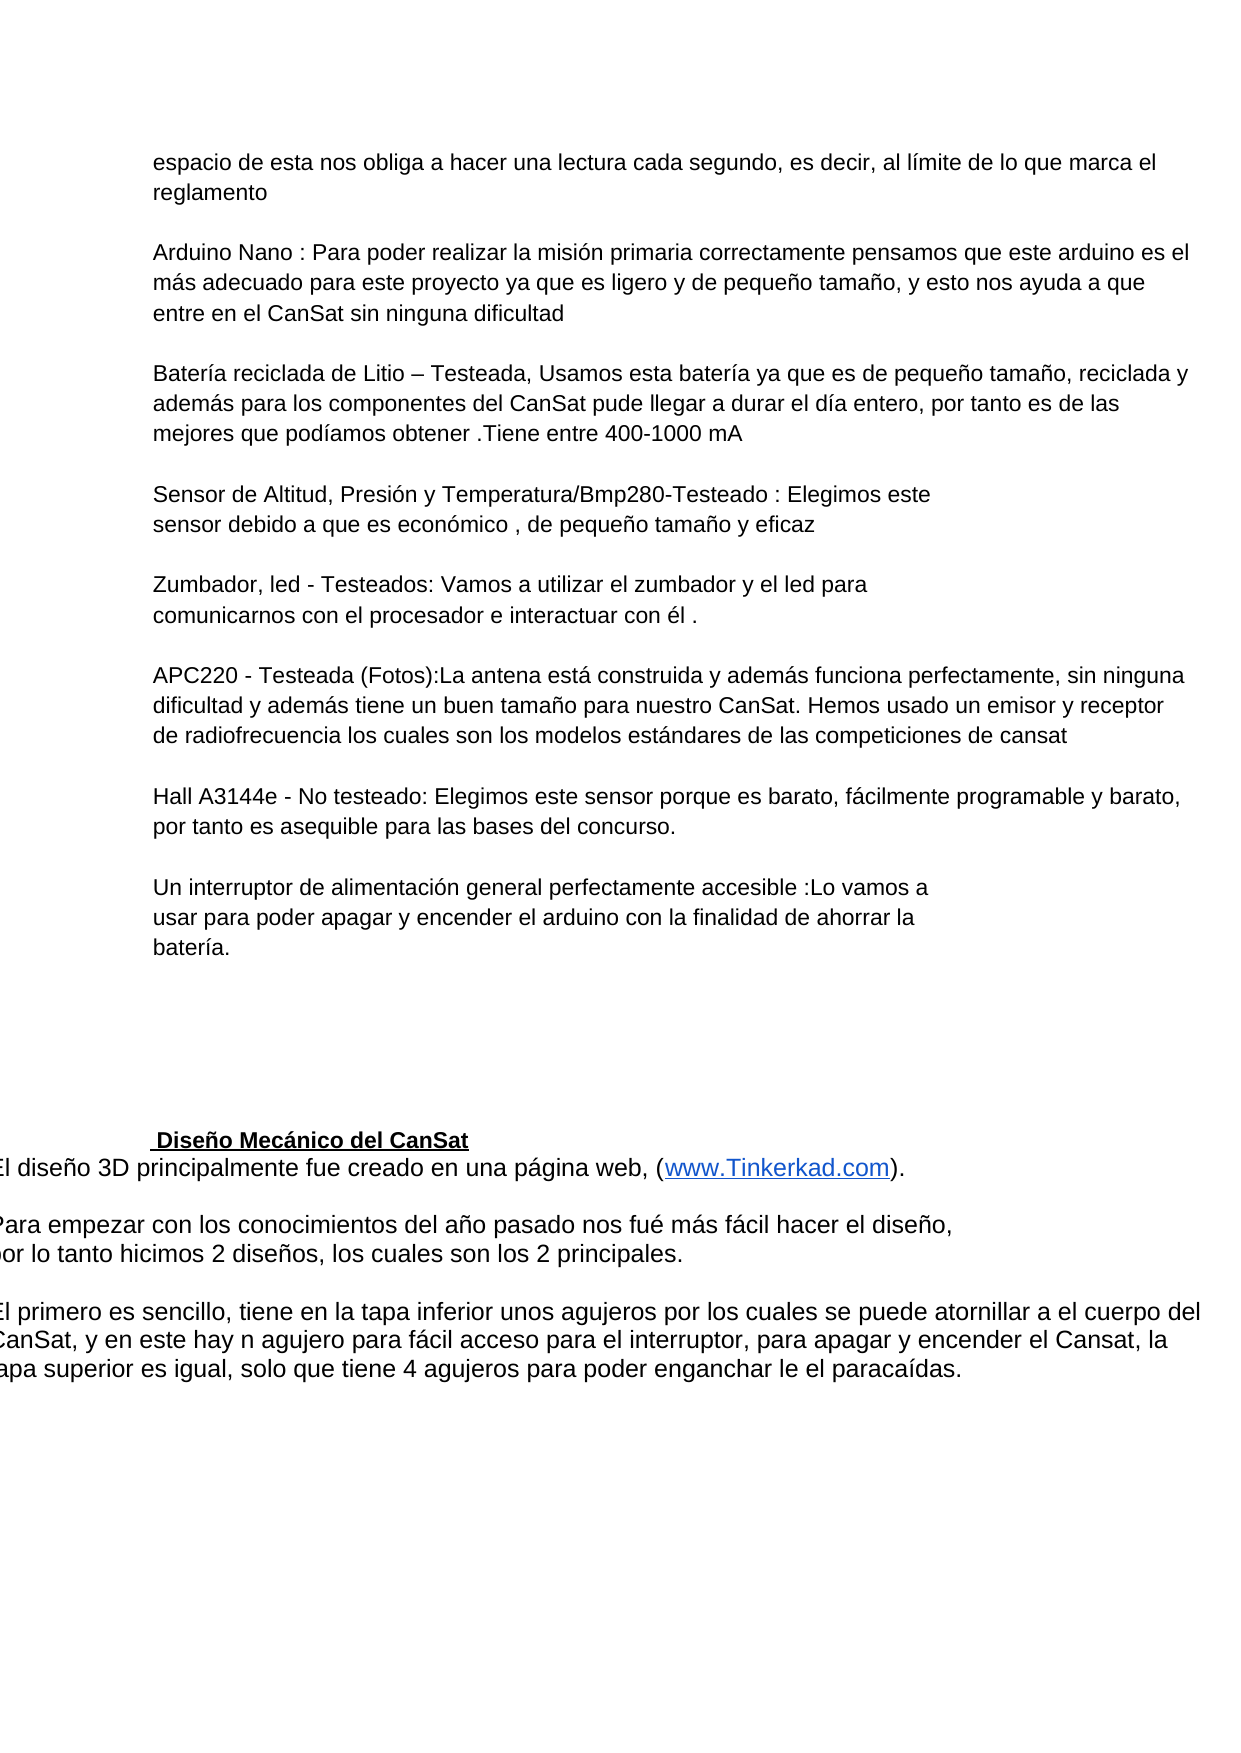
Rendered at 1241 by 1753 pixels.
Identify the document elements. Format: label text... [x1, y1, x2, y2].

text Batería reciclada de Litio – Testeada, Usamos esta batería ya que es de pequeño tamaño, reciclada y además para los componentes del CanSat pude llegar a durar el día entero, por tanto es de las mejores que podíamos obtener .Tiene entre 400-1000 mA [153, 360, 1190, 447]
text usar para poder apagar y encender el arduino con la finalidad de ahorrar la [78, 904, 1190, 930]
text Para empezar con los conocimientos del año pasado nos fué más fácil hacer el diseño, [0, 1210, 1223, 1239]
text Arduino Nano : Para poder realizar la misión primaria correctamente pensamos que este arduino es el más adecuado para este proyecto ya que es ligero y de pequeño tamaño, y esto nos ayuda a que entre en el CanSat sin ninguna dificultad [153, 239, 1190, 326]
text APC220 - Testeada (Fotos):La antena está construida y además funciona perfectamente, sin ninguna dificultad y además tiene un buen tamaño para nuestro CanSat. Hemos usado un emisor y receptor de radiofrecuencia los cuales son los modelos estándares de las competiciones de cansat [153, 662, 1190, 749]
text batería. [78, 934, 1190, 960]
text Zumbador, led - Testeados: Vamos a utilizar el zumbador y el led para [153, 571, 1190, 598]
text comunicarnos con el procesador e interactuar con él . [78, 602, 1190, 628]
text El diseño 3D principalmente fue creado en una página web, (www.Tinkerkad.com). [0, 1153, 1223, 1182]
text Hall A3144e - No testeado: Elegimos este sensor porque es barato, fácilmente programable y barato, por tanto es asequible para las bases del concurso. [153, 783, 1190, 839]
text sensor debido a que es económico , de pequeño tamaño y eficaz [78, 511, 1190, 537]
text por lo tanto hicimos 2 diseños, los cuales son los 2 principales. [0, 1239, 1223, 1268]
text Sensor de Altitud, Presión y Temperatura/Bmp280-Testeado : Elegimos este [78, 481, 1190, 507]
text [153, 148, 1190, 205]
text El primero es sencillo, tiene en la tapa inferior unos agujeros por los cuales se puede atornillar a el cuerpo del CanSat, y en este hay n agujero para fácil acceso para el interruptor, para apagar y encender el Cansat, la tapa superior es igual, solo que tiene 4 agujeros para poder enganchar le el paracaídas. [0, 1297, 1223, 1383]
text Diseño Mecánico del CanSat [150, 1127, 1190, 1153]
text Un interruptor de alimentación general perfectamente accesible :Lo vamos a [153, 873, 1190, 900]
